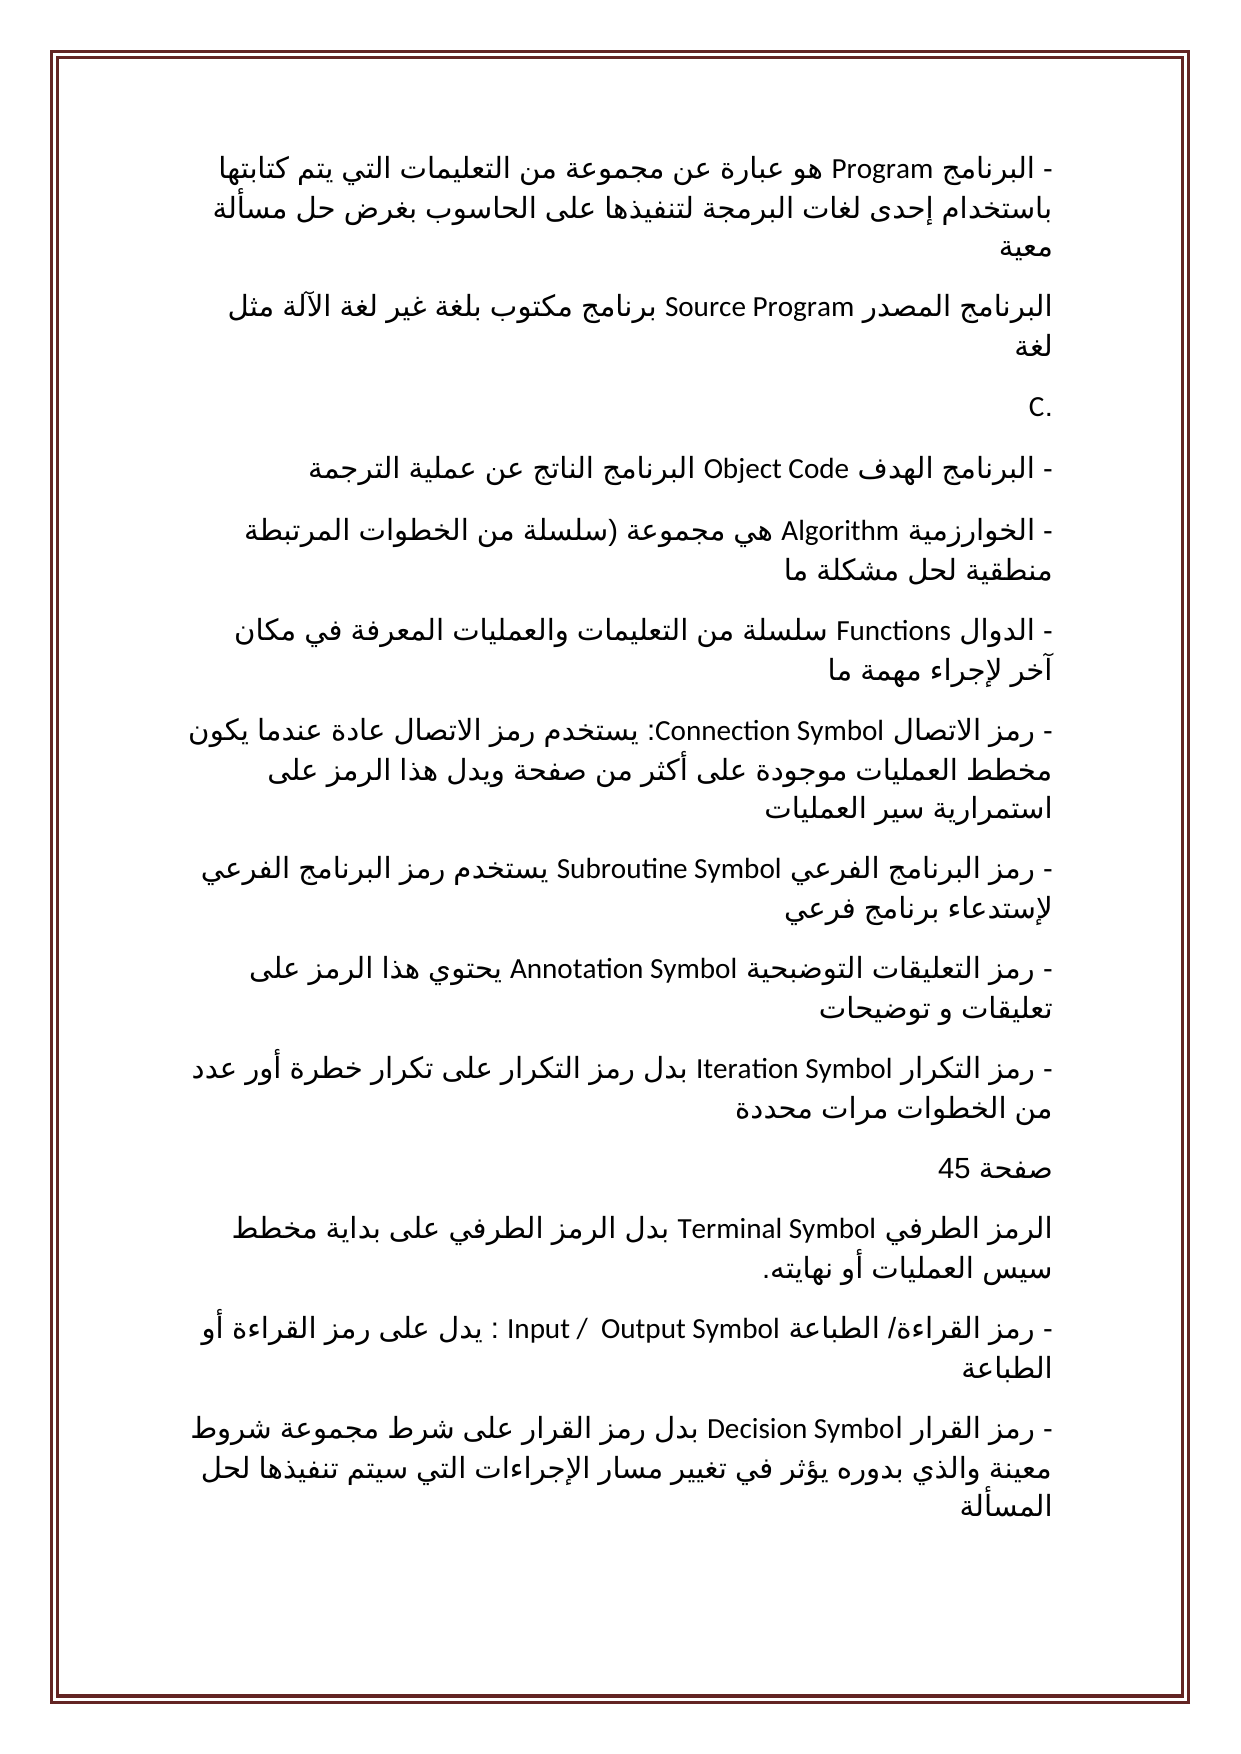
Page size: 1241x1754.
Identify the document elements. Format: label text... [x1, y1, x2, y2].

text - رمز التعليقات التوضبحية Annotation Symbol يحتوي هذا الرمز على تعليقات و توضیحات [187, 951, 1053, 1025]
text البرنامج المصدر Source Program برنامج مكتوب بلغة غير لغة الآلة مثل لغة [187, 288, 1053, 363]
text - رمز البرنامج الفرعي Subroutine Symbol يستخدم رمز البرنامج الفرعي لإستدعاء برنامج فرعي [187, 851, 1053, 925]
text - رمز القرار اDecision Symbo بدل رمز القرار على شرط مجموعة شروط معينة والذي بدوره يؤثر في تغيير مسار الإجراءات التي سيتم تنفيذها لحل المسألة [187, 1410, 1053, 1523]
text - رمز القراءة/ الطباعة Input / Output Symbol : يدل على رمز القراءة أو الطباعة [187, 1310, 1053, 1384]
text - رمز التكرار Iteration Symbol بدل رمز التكرار على تكرار خطرة أور عدد من الخطوات مرات محددة [187, 1051, 1053, 1125]
text - البرنامج Program هو عبارة عن مجموعة من التعليمات التي يتم كتابتها باستخدام إحدى لغات البرمجة لتنفيذها على الحاسوب بغرض حل مسألة معية [187, 150, 1053, 263]
text .C [187, 388, 1053, 424]
text - رمز الاتصال Connection Symbol: يستخدم رمز الاتصال عادة عندما يكون مخطط العمليات موجودة على أكثر من صفحة ويدل هذا الرمز على استمرارية سير العمليات [187, 712, 1053, 825]
text صفحة 45 [187, 1151, 1053, 1184]
text الرمز الطرفي Terminal Symbol بدل الرمز الطرفي على بداية مخطط سیس العمليات أو نهايته. [187, 1210, 1053, 1284]
text - الدوال Functions سلسلة من التعليمات والعمليات المعرفة في مكان آخر لإجراء مهمة ما [187, 612, 1053, 686]
text - البرنامج الهدف Object Code البرنامج الناتج عن عملية الترجمة [187, 450, 1053, 486]
text - الخوارزمية Algorithm هي مجموعة (سلسلة من الخطوات المرتبطة منطقية لحل مشكلة ما [187, 512, 1053, 586]
